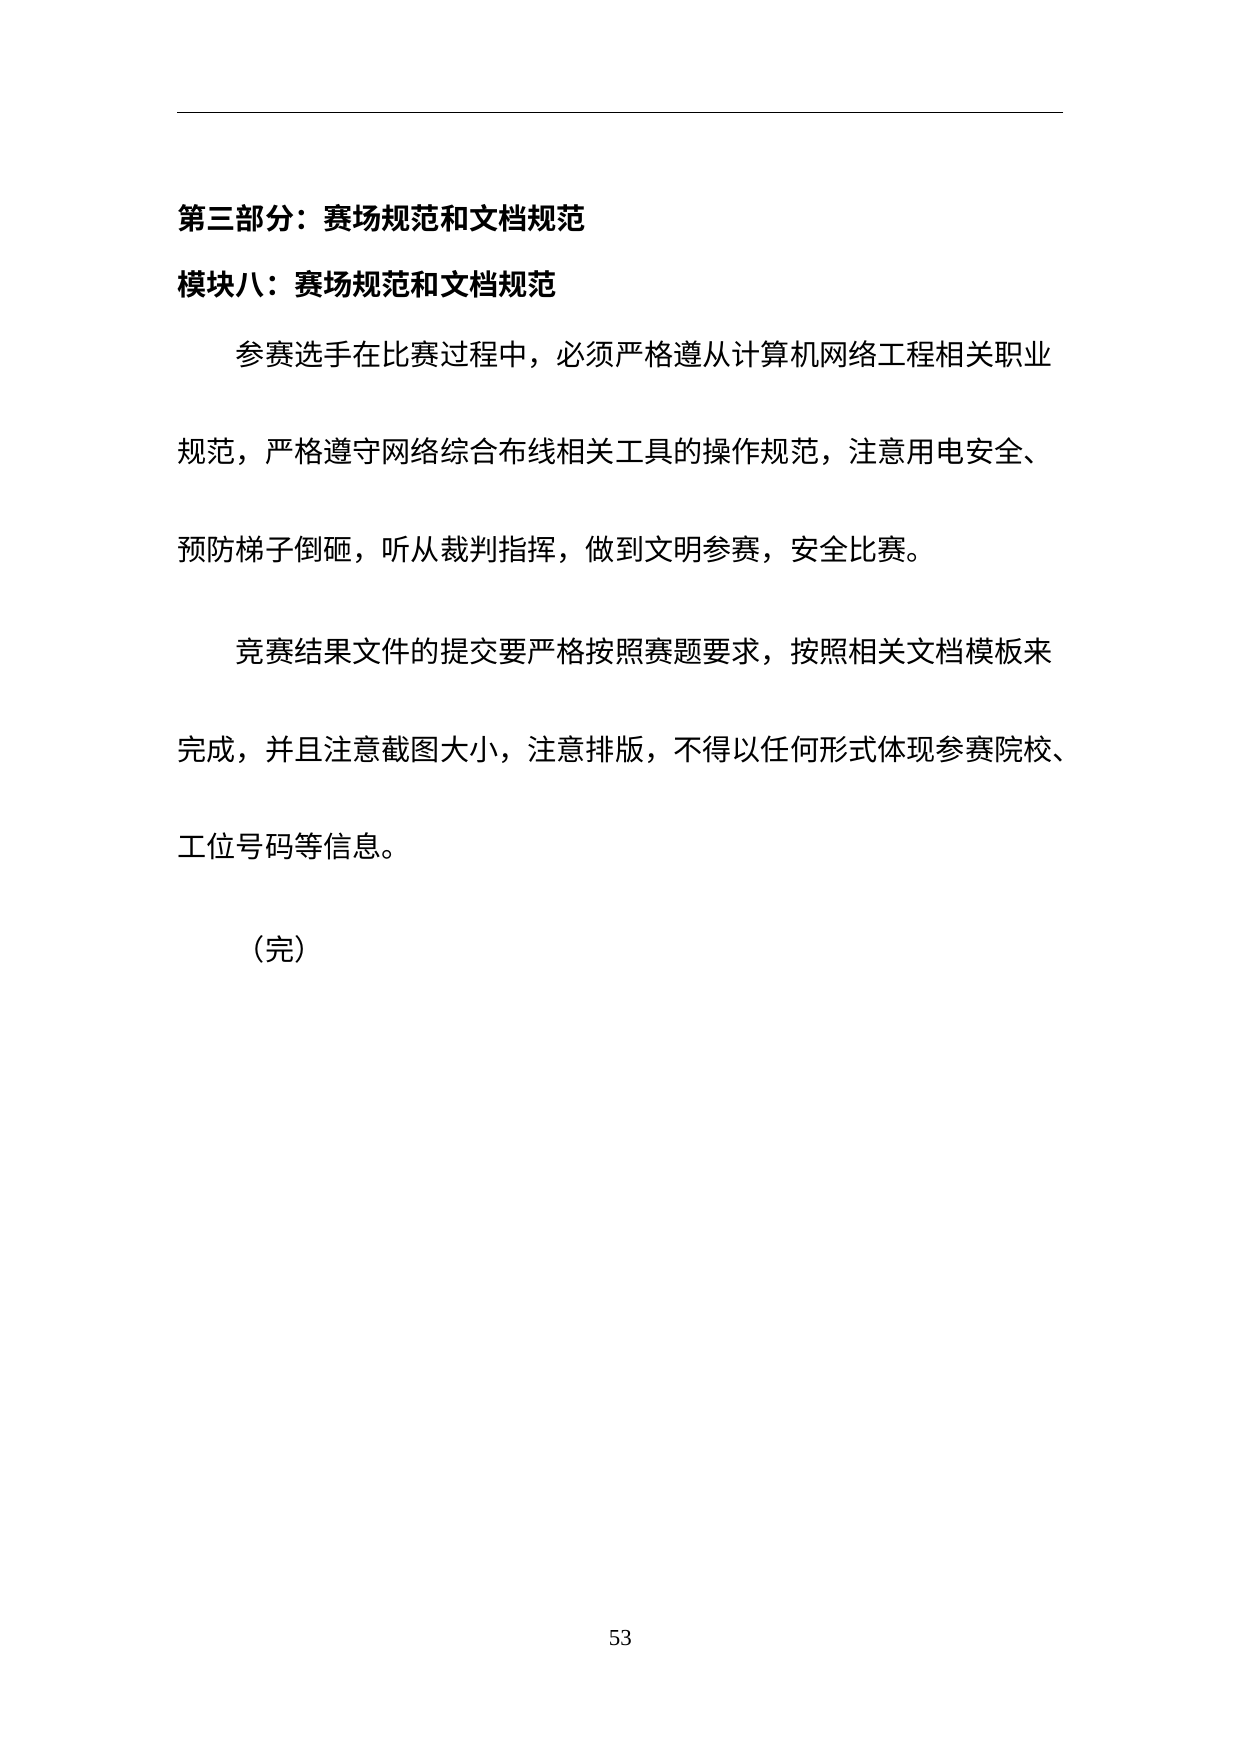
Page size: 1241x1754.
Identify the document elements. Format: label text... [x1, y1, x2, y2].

subtitle 模块八：赛场规范和文档规范 [177, 261, 1063, 304]
title 第三部分：赛场规范和文档规范 [177, 184, 1063, 249]
text （完） [177, 915, 1063, 980]
text 竞赛结果文件的提交要严格按照赛题要求，按照相关文档模板来完成，并且注意截图大小，注意排版，不得以任何形式体现参赛院校、工位号码等信息。 [177, 617, 1063, 877]
text 参赛选手在比赛过程中，必须严格遵从计算机网络工程相关职业规范，严格遵守网络综合布线相关工具的操作规范，注意用电安全、预防梯子倒砸，听从裁判指挥，做到文明参赛，安全比赛。 [177, 320, 1063, 580]
